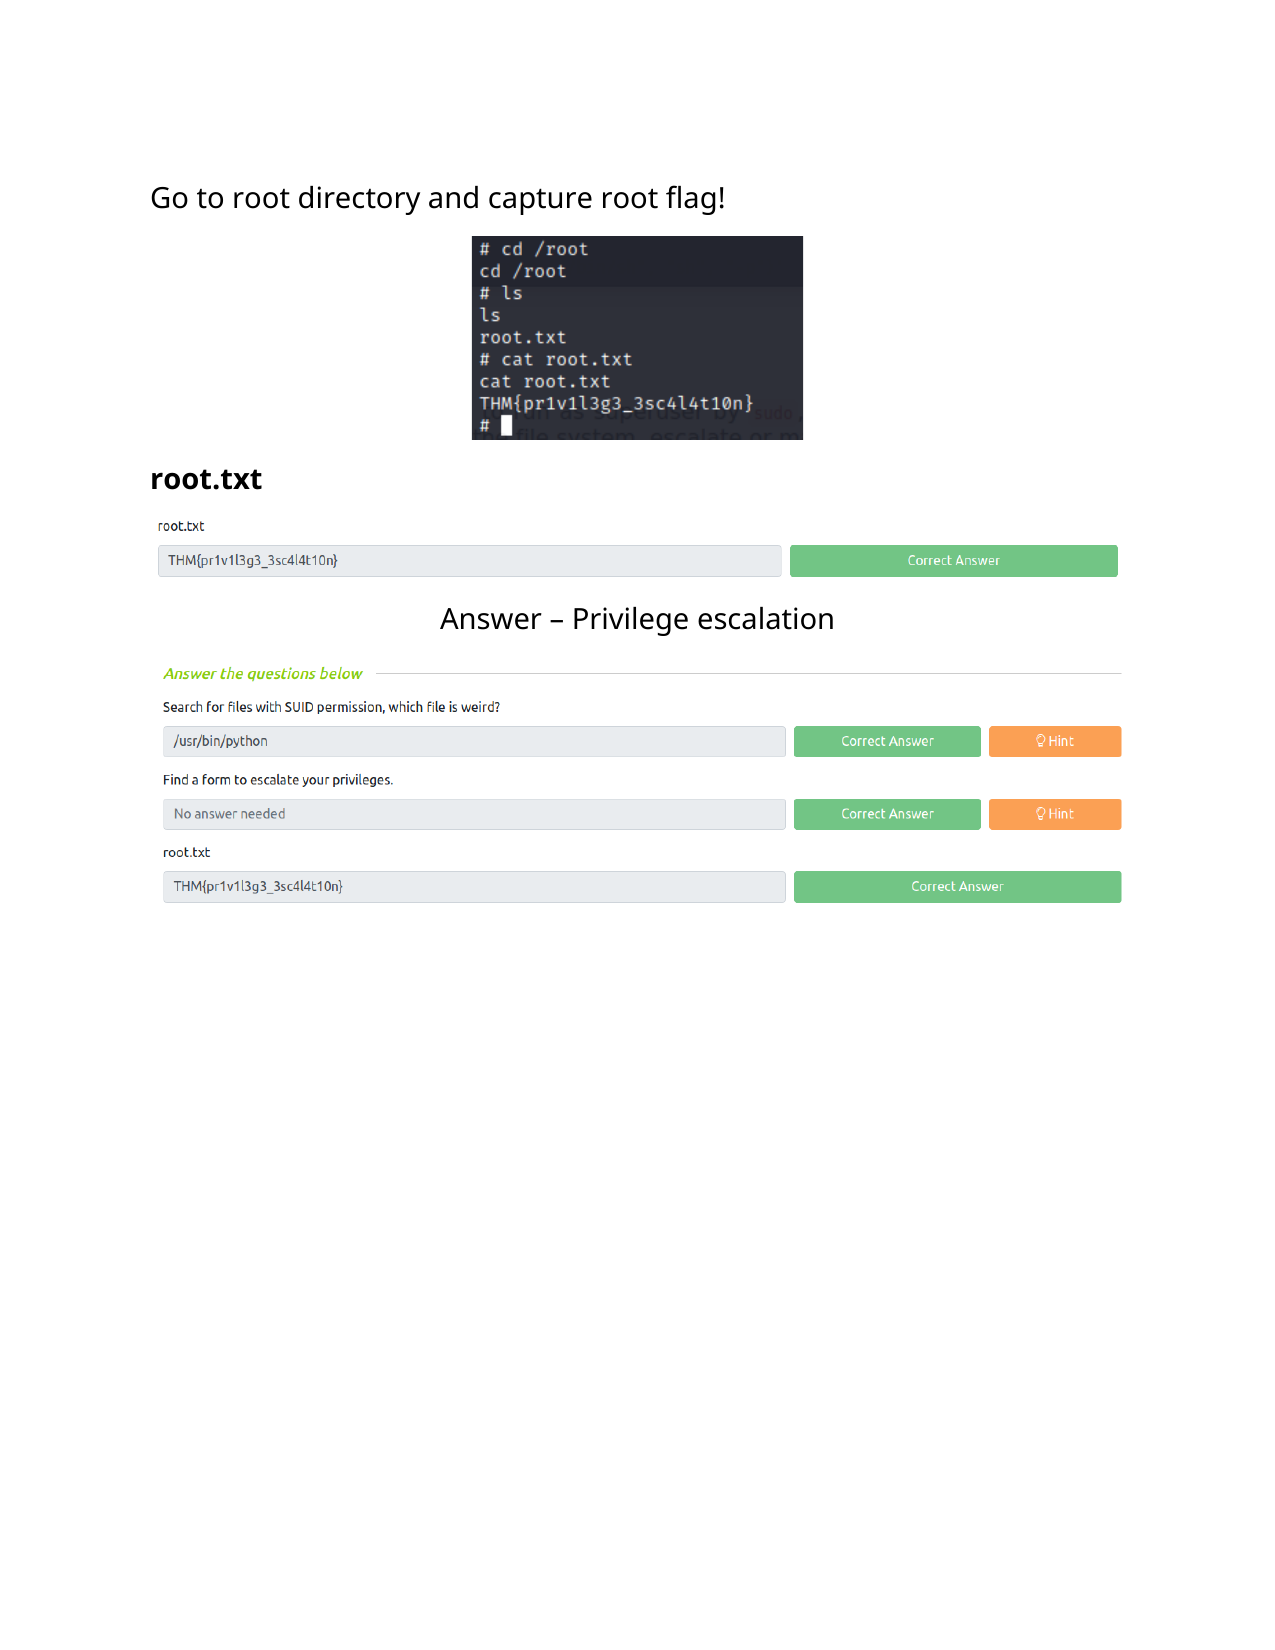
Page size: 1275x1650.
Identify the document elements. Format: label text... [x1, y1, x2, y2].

picture [150, 517, 1125, 580]
picture [150, 657, 1125, 908]
text Go to root directory and capture root flag! [150, 177, 1125, 217]
text Answer – Privilege escalation [150, 598, 1125, 638]
text root.txt [150, 458, 1125, 498]
picture [471, 236, 804, 440]
